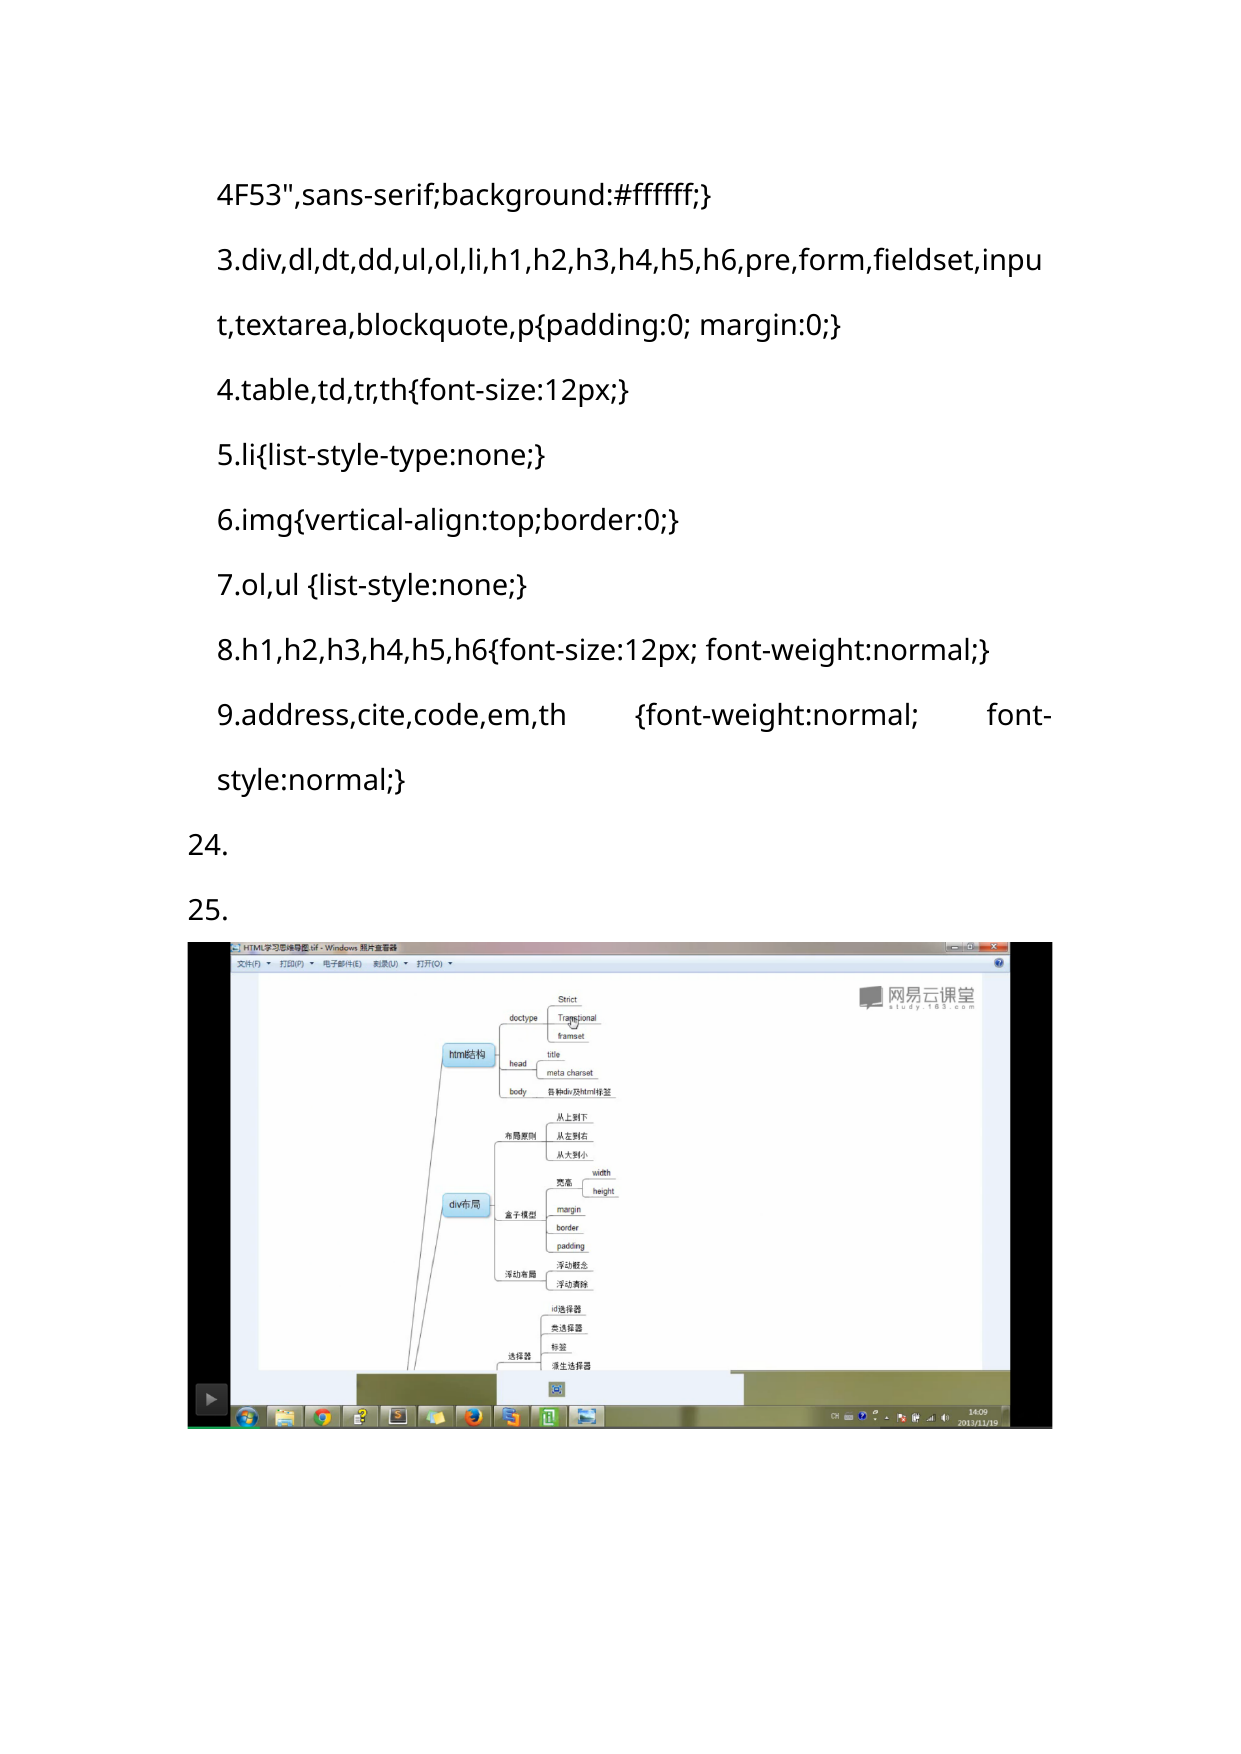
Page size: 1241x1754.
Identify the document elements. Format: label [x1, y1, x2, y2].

picture [187, 942, 1053, 1429]
list [187, 162, 1053, 812]
